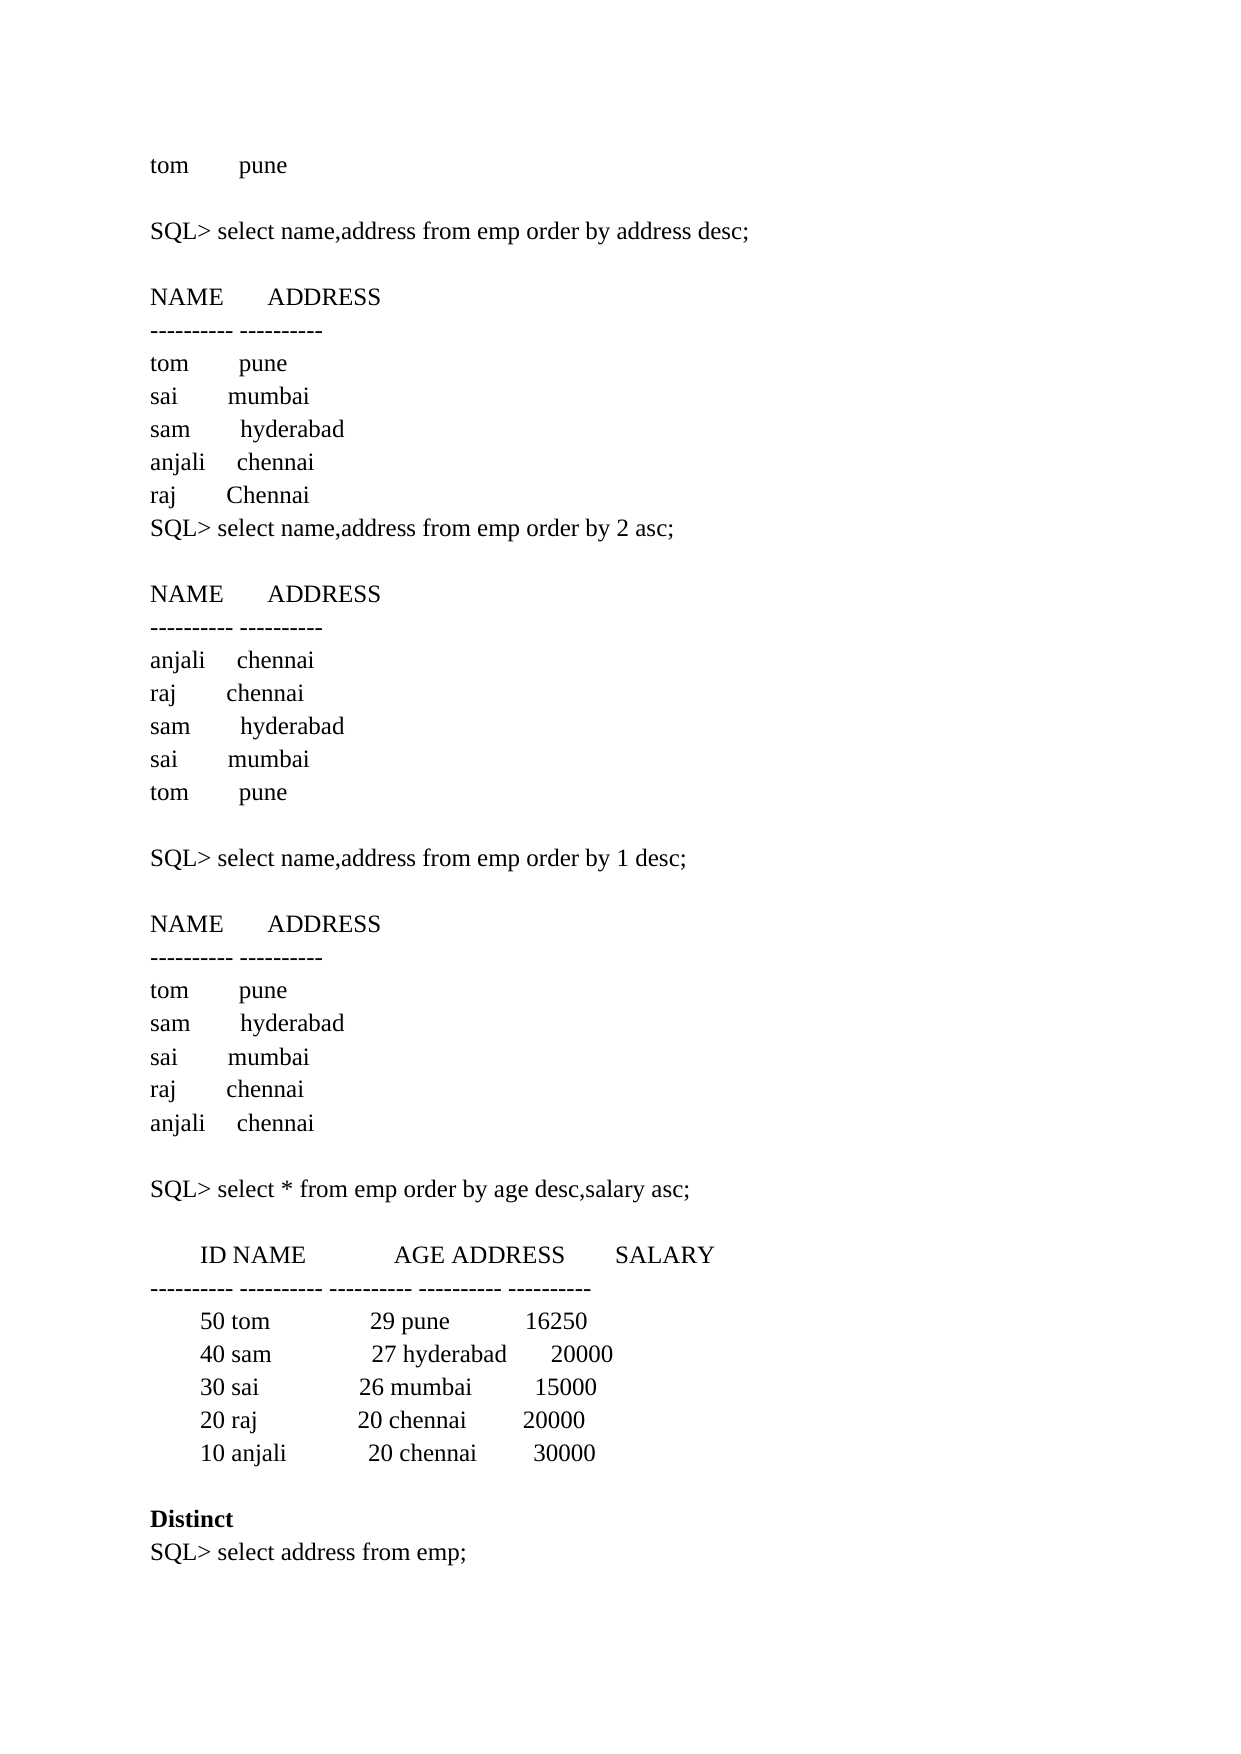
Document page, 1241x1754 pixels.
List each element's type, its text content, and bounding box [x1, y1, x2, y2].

text tom pune [150, 150, 1090, 179]
text NAME ADDRESS [150, 579, 1090, 608]
text raj chennai [150, 678, 1090, 707]
text SQL> select address from emp; [150, 1537, 1090, 1566]
text raj Chennai [150, 480, 1090, 509]
text anjali chennai [150, 1108, 1090, 1136]
text NAME ADDRESS [150, 282, 1090, 311]
text sai mumbai [150, 381, 1090, 410]
text anjali chennai [150, 447, 1090, 476]
text 40 sam 27 hyderabad 20000 [150, 1339, 1090, 1367]
text SQL> select name,address from emp order by address desc; [150, 216, 1090, 245]
text sam hyderabad [150, 711, 1090, 740]
text ---------- ---------- [150, 612, 1090, 641]
text sam hyderabad [150, 414, 1090, 443]
text tom pune [150, 777, 1090, 806]
text raj chennai [150, 1074, 1090, 1103]
text 10 anjali 20 chennai 30000 [150, 1438, 1090, 1467]
text tom pune [150, 348, 1090, 377]
text ---------- ---------- [150, 942, 1090, 971]
text sai mumbai [150, 744, 1090, 773]
text tom pune [150, 976, 1090, 1004]
text sam hyderabad [150, 1008, 1090, 1037]
text anjali chennai [150, 645, 1090, 674]
text 30 sai 26 mumbai 15000 [150, 1372, 1090, 1401]
text sai mumbai [150, 1042, 1090, 1070]
text Distinct [150, 1504, 1090, 1533]
text ---------- ---------- ---------- ---------- ---------- [150, 1273, 1090, 1301]
text NAME ADDRESS [150, 909, 1090, 938]
text ---------- ---------- [150, 315, 1090, 344]
text 50 tom 29 pune 16250 [150, 1306, 1090, 1334]
text SQL> select * from emp order by age desc,salary asc; [150, 1174, 1090, 1202]
text SQL> select name,address from emp order by 2 asc; [150, 513, 1090, 542]
text ID NAME AGE ADDRESS SALARY [150, 1240, 1090, 1268]
text 20 raj 20 chennai 20000 [150, 1405, 1090, 1433]
text SQL> select name,address from emp order by 1 desc; [150, 843, 1090, 872]
